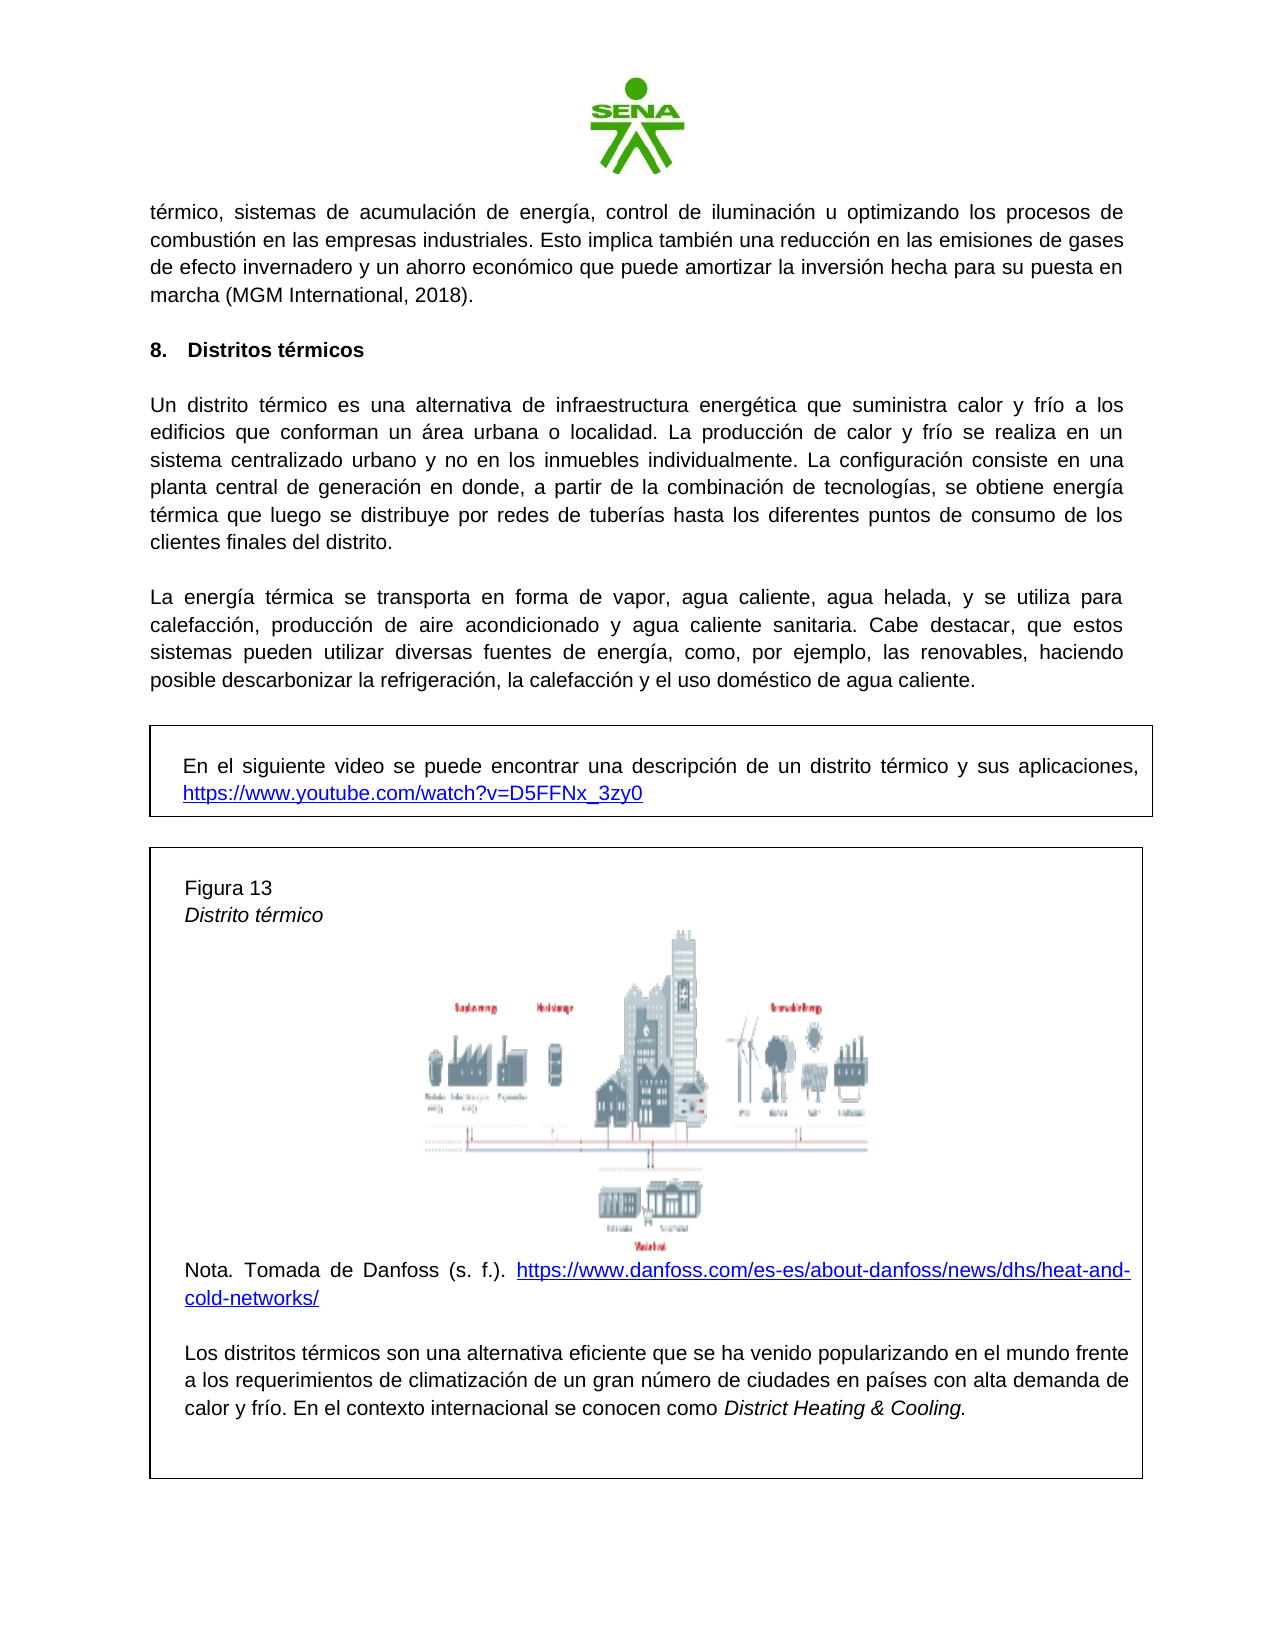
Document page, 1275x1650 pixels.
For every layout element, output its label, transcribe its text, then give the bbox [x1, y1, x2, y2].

picture [590, 75, 685, 174]
list Distritos térmicos [150, 337, 1125, 361]
table_header En el siguiente video se puede encontrar una descripción de un distrito térmico y sus aplicaciones, https://www.youtube.com/watch?v=D5FFNx_3zy0 [151, 726, 1152, 816]
text La energía térmica se transporta en forma de vapor, agua caliente, agua helada, y se utiliza para calefacción, producción de aire acondicionado y agua caliente sanitaria. Cabe destacar, que estos sistemas pueden utilizar diversas fuentes de energía, como, por ejemplo, las renovables, haciendo posible descarbonizar la refrigeración, la calefacción y el uso doméstico de agua caliente. [150, 585, 1125, 691]
text Un distrito térmico es una alternativa de infraestructura energética que suministra calor y frío a los edificios que conforman un área urbana o localidad. La producción de calor y frío se realiza en un sistema centralizado urbano y no en los inmuebles individualmente. La configuración consiste en una planta central de generación en donde, a partir de la combinación de tecnologías, se obtiene energía térmica que luego se distribuye por redes de tuberías hasta los diferentes puntos de consumo de los clientes finales del distrito. [150, 392, 1125, 554]
picture [424, 930, 868, 1254]
